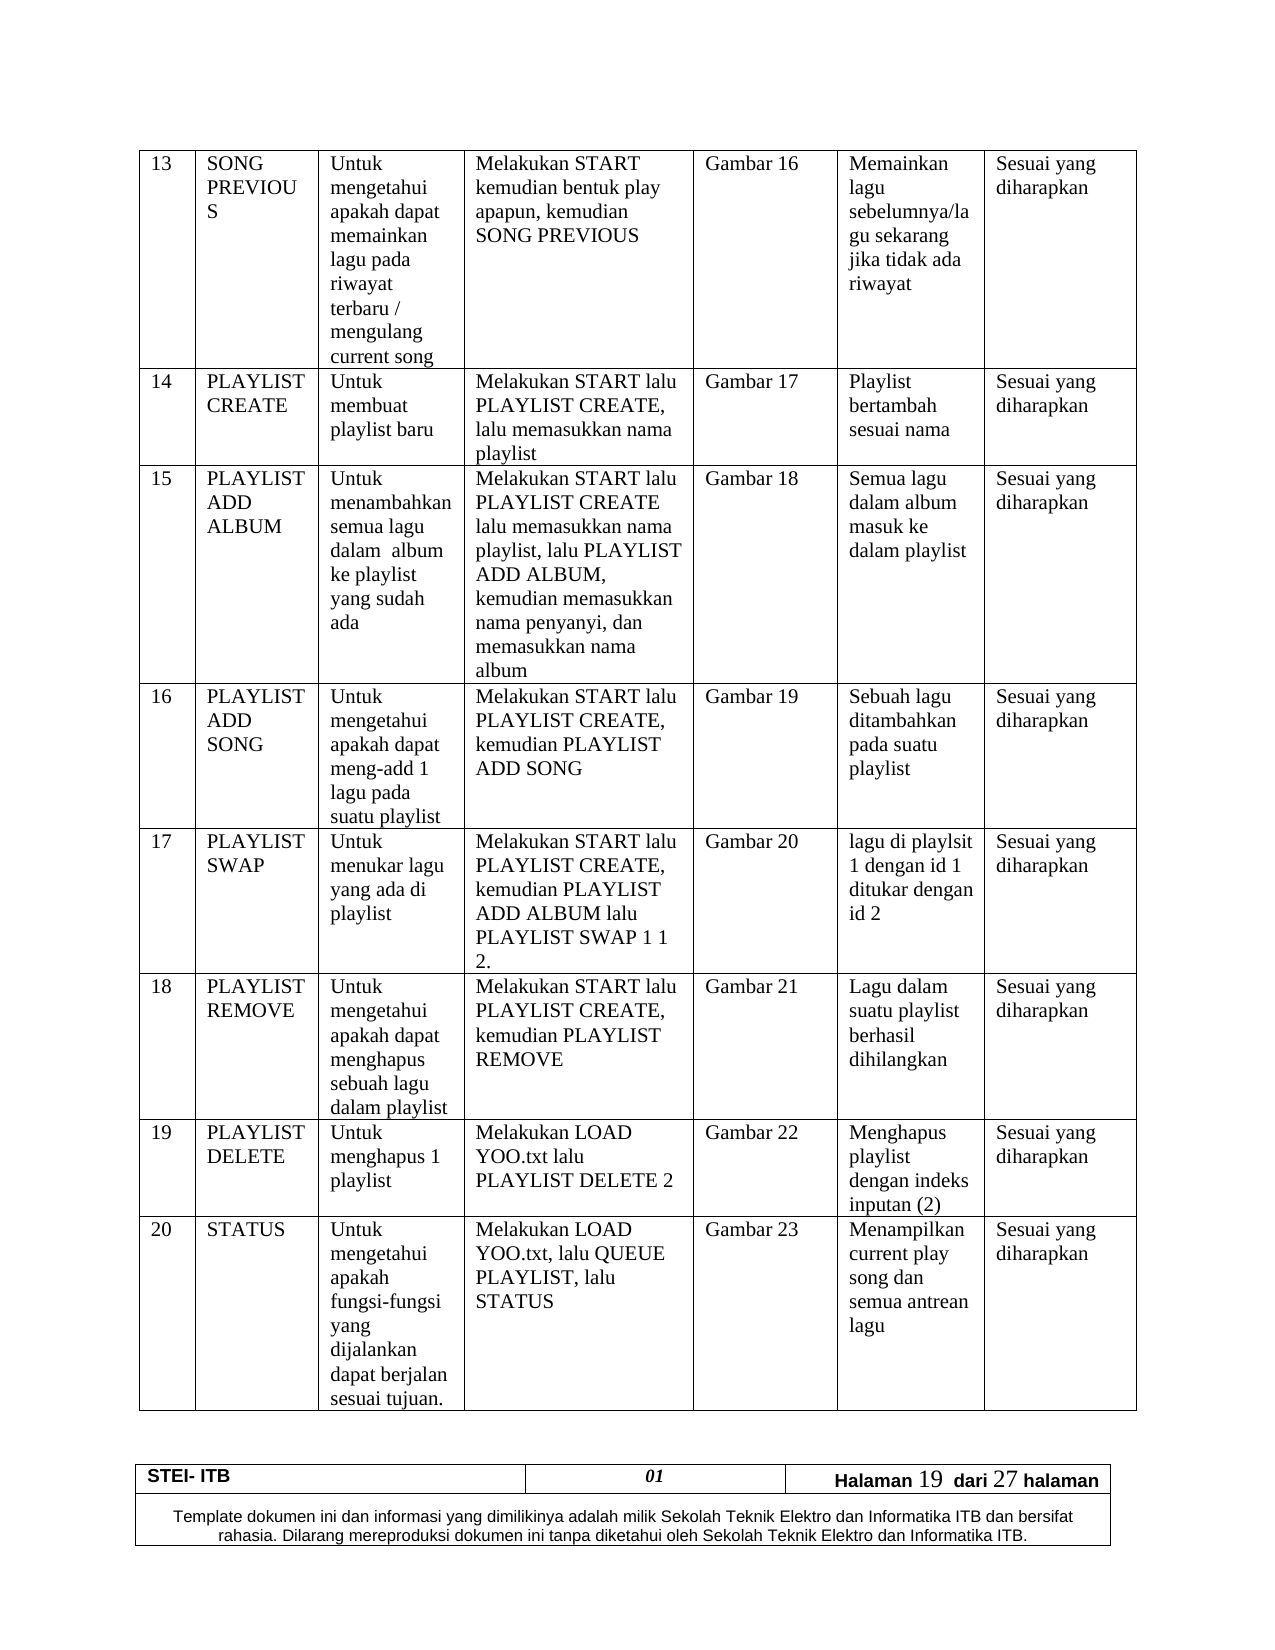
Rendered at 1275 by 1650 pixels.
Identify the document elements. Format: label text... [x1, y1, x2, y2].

table_cell Untuk mengetahui apakah fungsi-fungsi yang dijalankan dapat berjalan sesuai tujuan. [319, 1217, 464, 1409]
table_cell Melakukan START lalu PLAYLIST CREATE, kemudian PLAYLIST REMOVE [465, 974, 693, 1119]
table_cell Sesuai yang diharapkan [985, 829, 1136, 973]
table_cell 19 [140, 1120, 195, 1216]
table_cell 15 [140, 466, 195, 682]
table_cell 18 [140, 974, 195, 1119]
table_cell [985, 1217, 1136, 1409]
table_cell Sesuai yang diharapkan [985, 466, 1136, 682]
table_cell Gambar 16 [694, 151, 837, 368]
table_cell Memainkan lagu sebelumnya/lagu sekarang jika tidak ada riwayat [838, 151, 984, 368]
table_cell 13 [140, 151, 195, 368]
table_cell 17 [140, 829, 195, 973]
table_cell 14 [140, 369, 195, 465]
table_cell Melakukan START lalu PLAYLIST CREATE, lalu memasukkan nama playlist [465, 369, 693, 465]
table_cell Melakukan START lalu PLAYLIST CREATE, kemudian PLAYLIST ADD ALBUM lalu PLAYLIST SWAP 1 1 2. [465, 829, 693, 973]
table_cell Gambar 21 [694, 974, 837, 1119]
table_cell PLAYLIST CREATE [196, 369, 318, 465]
table_cell Untuk menghapus 1 playlist [319, 1120, 464, 1216]
table_cell PLAYLIST ADD ALBUM [196, 466, 318, 682]
table_cell Gambar 20 [694, 829, 837, 973]
table_cell 20 [140, 1217, 195, 1409]
table_cell Melakukan LOAD YOO.txt lalu PLAYLIST DELETE 2 [465, 1120, 693, 1216]
table_cell 16 [140, 684, 195, 828]
table_cell PLAYLIST DELETE [196, 1120, 318, 1216]
table_cell Sesuai yang diharapkan [985, 684, 1136, 828]
table_cell Lagu dalam suatu playlist berhasil dihilangkan [838, 974, 984, 1119]
table_cell Untuk menambahkan semua lagu dalam album ke playlist yang sudah ada [319, 466, 464, 682]
table_cell Untuk mengetahui apakah dapat meng-add 1 lagu pada suatu playlist [319, 684, 464, 828]
table_cell lagu di playlsit 1 dengan id 1 ditukar dengan id 2 [838, 829, 984, 973]
table_cell PLAYLIST ADD SONG [196, 684, 318, 828]
table_cell Playlist bertambah sesuai nama [838, 369, 984, 465]
table_cell Untuk menukar lagu yang ada di playlist [319, 829, 464, 973]
table_cell Gambar 19 [694, 684, 837, 828]
table_cell Melakukan START lalu PLAYLIST CREATE, kemudian PLAYLIST ADD SONG [465, 684, 693, 828]
table_cell Melakukan START lalu PLAYLIST CREATE lalu memasukkan nama playlist, lalu PLAYLIST ADD ALBUM, kemudian memasukkan nama penyanyi, dan memasukkan nama album [465, 466, 693, 682]
table_cell Untuk membuat playlist baru [319, 369, 464, 465]
table_cell Melakukan LOAD YOO.txt, lalu QUEUE PLAYLIST, lalu STATUS [465, 1217, 693, 1409]
table_cell Melakukan START kemudian bentuk play apapun, kemudian SONG PREVIOUS [465, 151, 693, 368]
table_cell Menghapus playlist dengan indeks inputan (2) [838, 1120, 984, 1216]
table_cell STATUS [196, 1217, 318, 1409]
table_cell Gambar 22 [694, 1120, 837, 1216]
table_cell Gambar 23 [694, 1217, 837, 1409]
table_cell Untuk mengetahui apakah dapat memainkan lagu pada riwayat terbaru / mengulang current song [319, 151, 464, 368]
table_cell Sesuai yang diharapkan [985, 1120, 1136, 1216]
table_cell Semua lagu dalam album masuk ke dalam playlist [838, 466, 984, 682]
table_cell SONG PREVIOUS [196, 151, 318, 368]
table_cell Gambar 17 [694, 369, 837, 465]
table_cell Sebuah lagu ditambahkan pada suatu playlist [838, 684, 984, 828]
table_cell Sesuai yang diharapkan [985, 974, 1136, 1119]
table_cell PLAYLIST REMOVE [196, 974, 318, 1119]
table_cell Menampilkan current play song dan semua antrean lagu [838, 1217, 984, 1409]
table_cell Sesuai yang diharapkan [985, 369, 1136, 465]
table_cell Gambar 18 [694, 466, 837, 682]
table_cell Untuk mengetahui apakah dapat menghapus sebuah lagu dalam playlist [319, 974, 464, 1119]
table_cell PLAYLIST SWAP [196, 829, 318, 973]
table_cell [985, 151, 1136, 368]
